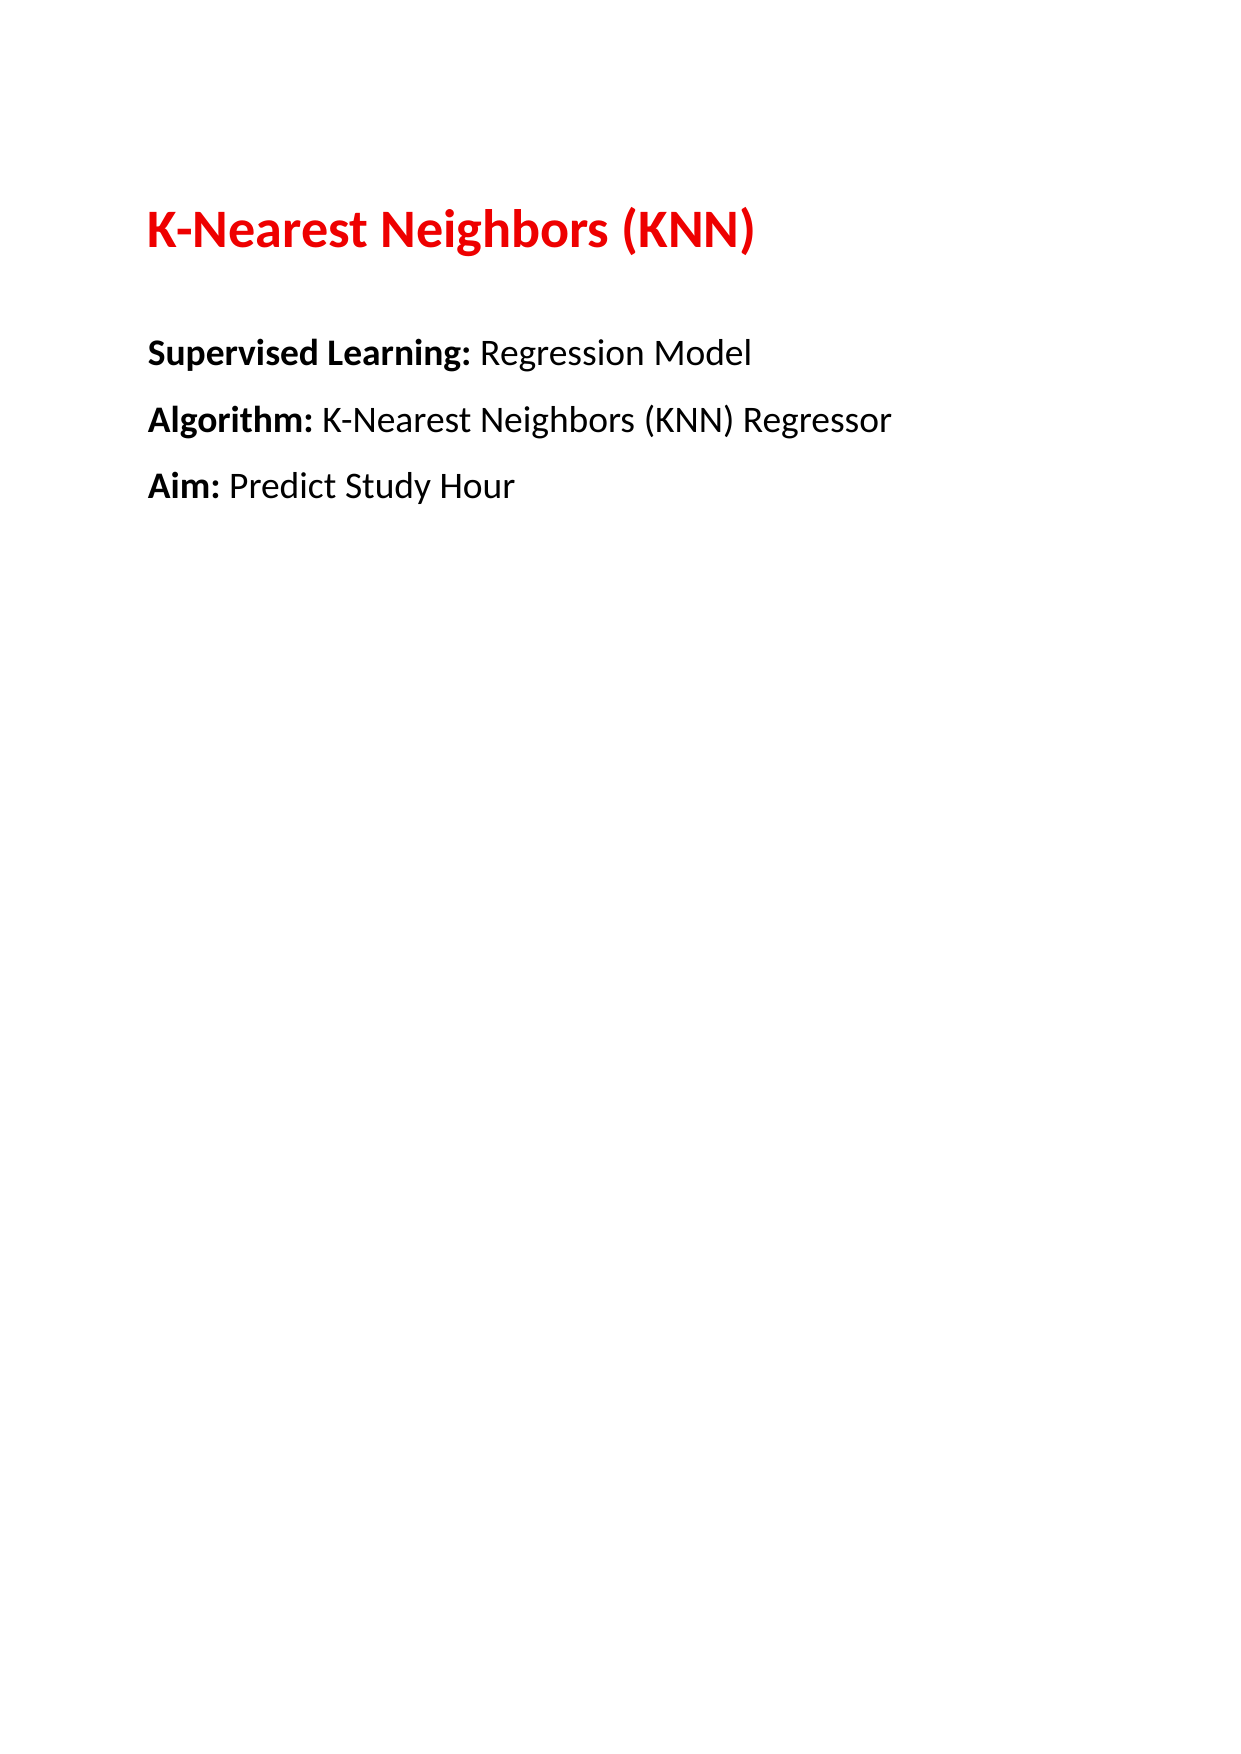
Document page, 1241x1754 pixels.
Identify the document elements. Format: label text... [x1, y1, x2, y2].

text Aim: Predict Study Hour [148, 462, 1093, 507]
text Supervised Learning: Regression Model [148, 329, 1093, 375]
text K-Nearest Neighbors (KNN) [148, 194, 1093, 261]
text Algorithm: K-Nearest Neighbors (KNN) Regressor [148, 396, 1093, 441]
